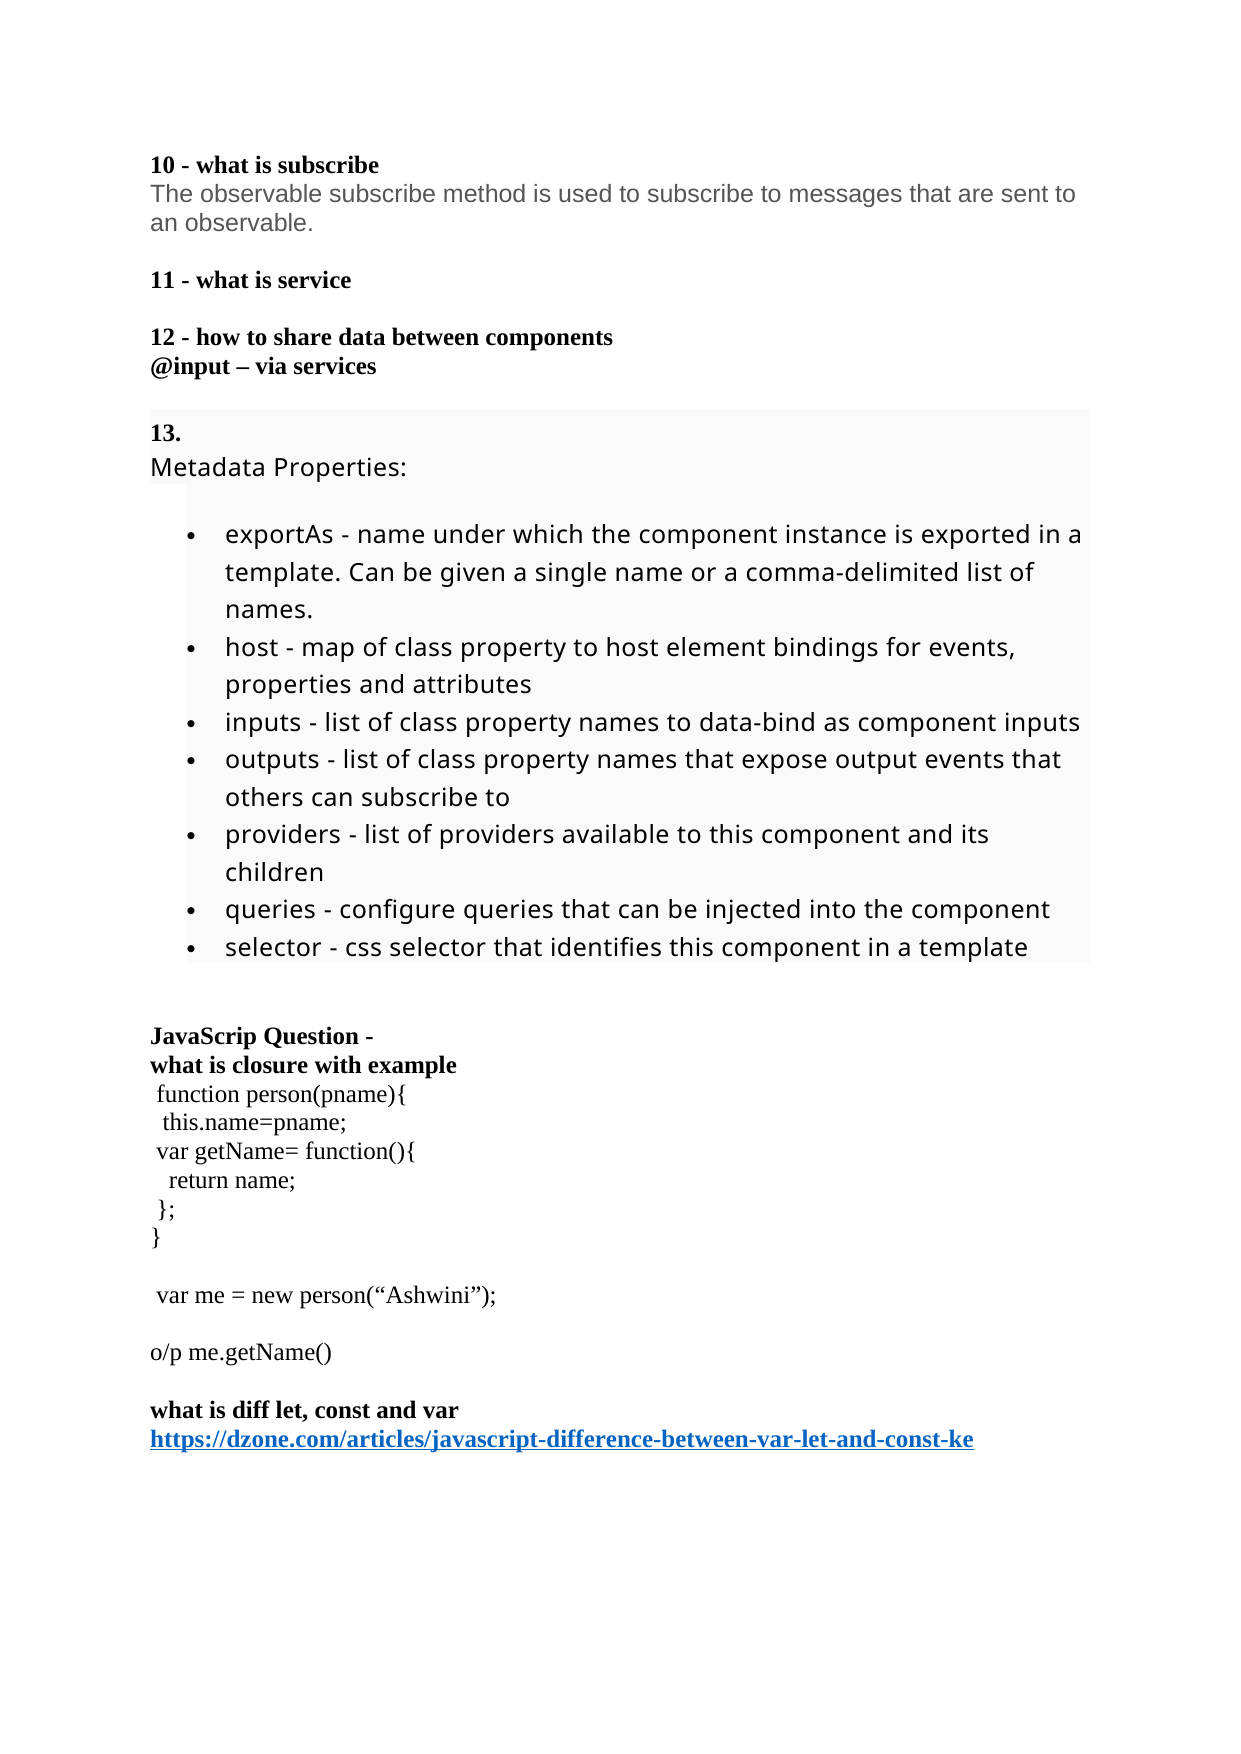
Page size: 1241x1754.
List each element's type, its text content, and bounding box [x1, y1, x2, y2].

text 10 - what is subscribe The observable subscribe method is used to subscribe to messages that are sent to an observable. [150, 150, 1090, 236]
list host - map of class property to host element bindings for events, properties and attributes [187, 626, 1090, 701]
list outputs - list of class property names that expose output events that others can subscribe to [187, 738, 1090, 813]
list providers - list of providers available to this component and its children [187, 813, 1090, 888]
text var me = new person(“Ashwini”); o/p me.getName() [150, 1280, 1090, 1366]
list inputs - list of class property names to data-bind as component inputs [187, 701, 1090, 738]
list selector - css selector that identifies this component in a template [187, 926, 1090, 963]
list exportAs - name under which the component instance is exported in a template. Can be given a single name or a comma-delimited list of names. [187, 513, 1090, 626]
text what is closure with example function person(pname){ this.name=pname; var getName= function(){ return name; }; } [150, 1050, 1090, 1280]
text 11 - what is service [150, 265, 1090, 294]
list queries - configure queries that can be injected into the component [187, 888, 1090, 926]
text 12 - how to share data between components [150, 322, 1090, 351]
text 13. Metadata Properties: [150, 409, 1090, 484]
text what is diff let, const and var https://dzone.com/articles/javascript-difference-between-var-let-and-const-ke [150, 1395, 1090, 1452]
text JavaScrip Question - [150, 1021, 1090, 1050]
text @input – via services [150, 351, 1090, 380]
